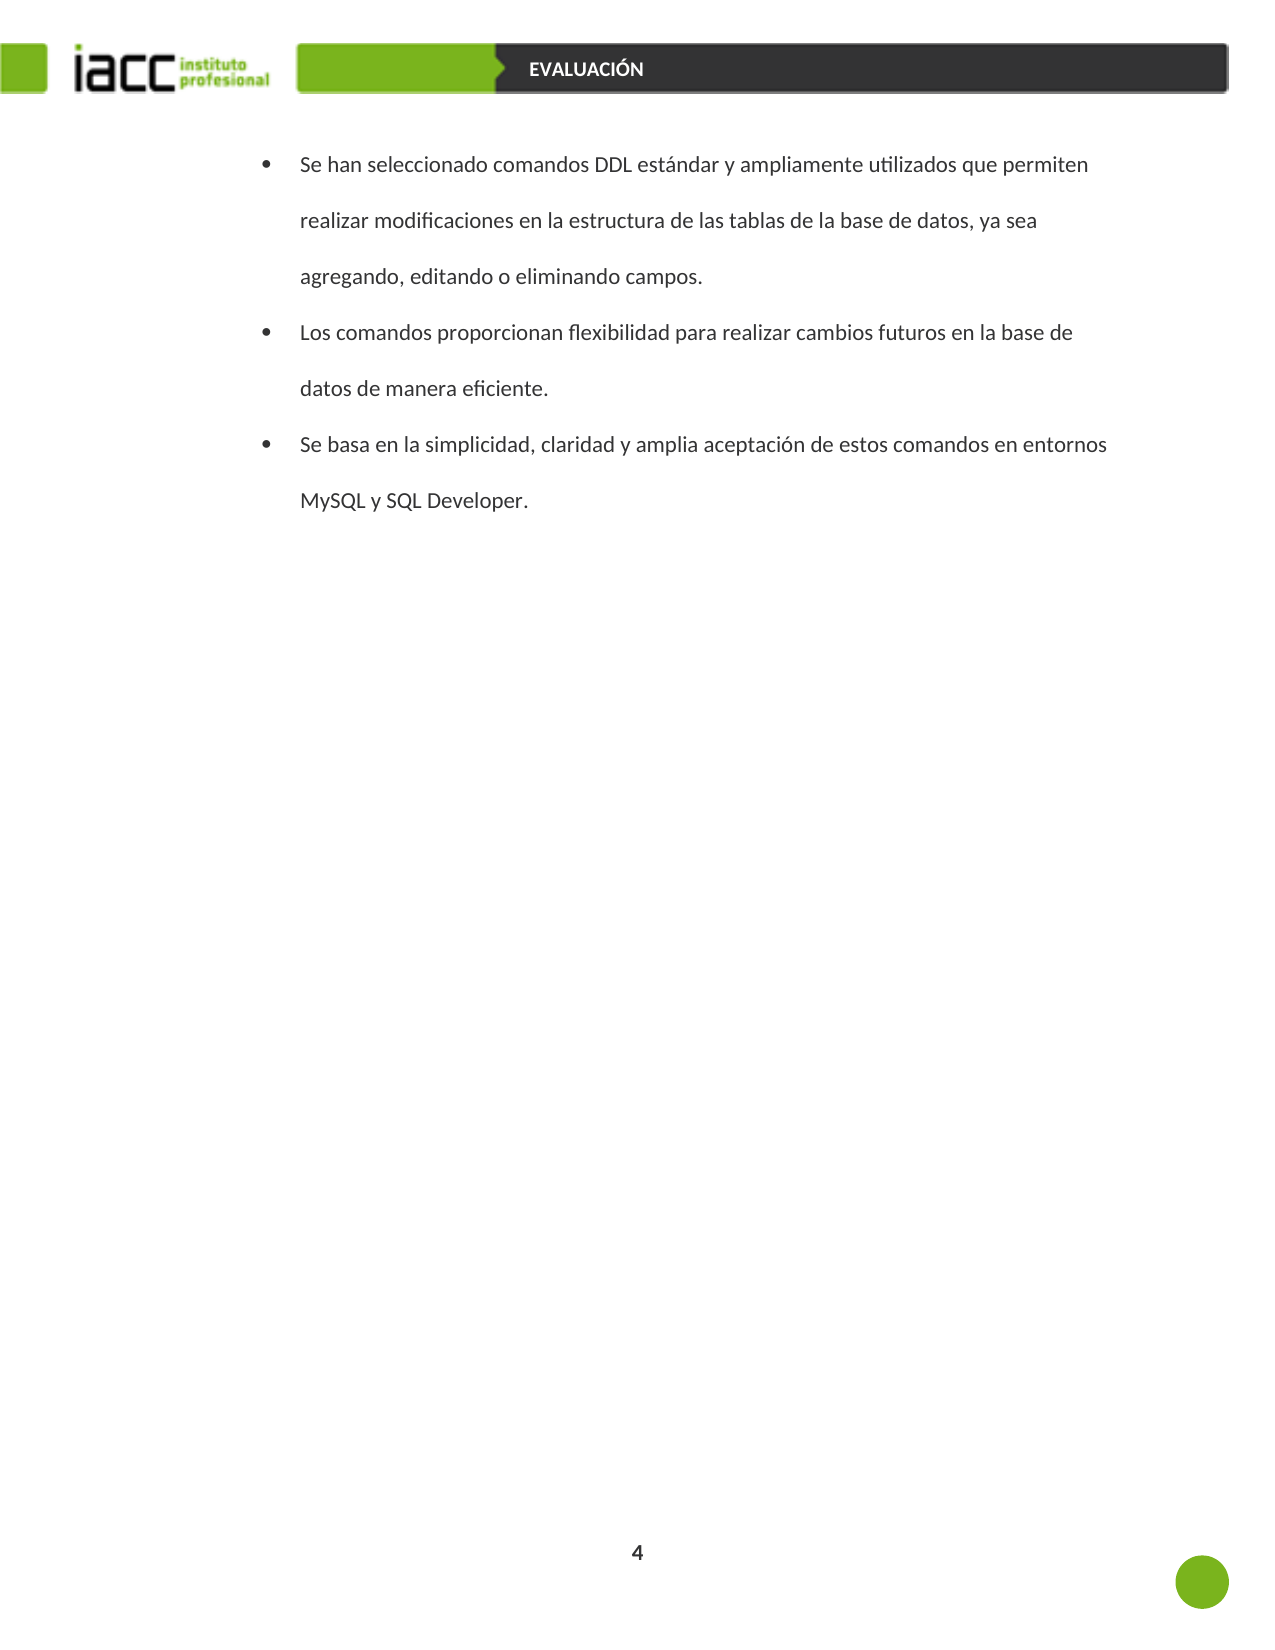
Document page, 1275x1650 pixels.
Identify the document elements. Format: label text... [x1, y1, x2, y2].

list Se basa en la simplicidad, claridad y amplia aceptación de estos comandos en entornos MySQL y SQL Developer. [262, 430, 1125, 514]
list Los comandos proporcionan flexibilidad para realizar cambios futuros en la base de datos de manera eficiente. [262, 318, 1125, 402]
picture [0, 43, 1229, 94]
list Se han seleccionado comandos DDL estándar y ampliamente utilizados que permiten realizar modificaciones en la estructura de las tablas de la base de datos, ya sea agregando, editando o eliminando campos. [262, 150, 1125, 290]
